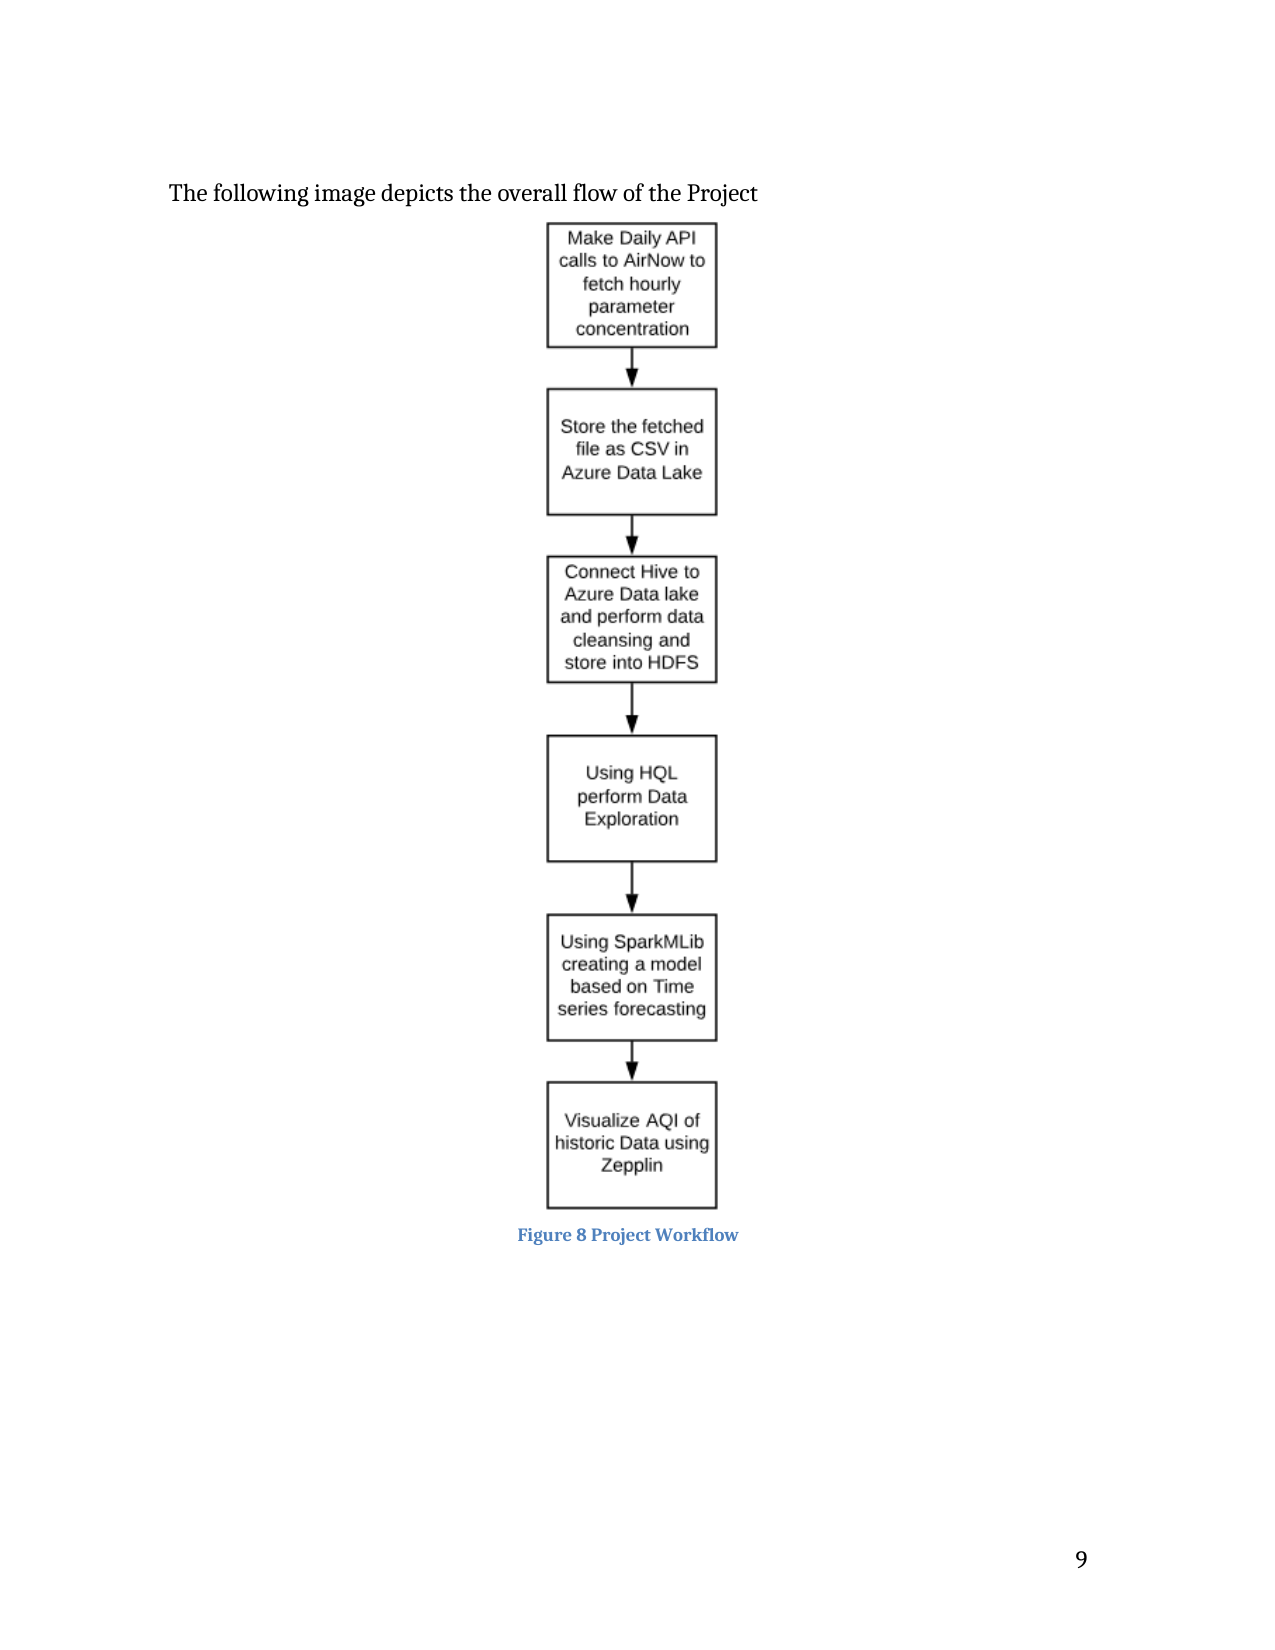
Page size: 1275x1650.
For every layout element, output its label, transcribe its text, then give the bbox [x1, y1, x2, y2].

picture [503, 207, 753, 1225]
text The following image depicts the overall flow of the Project [169, 179, 1087, 207]
